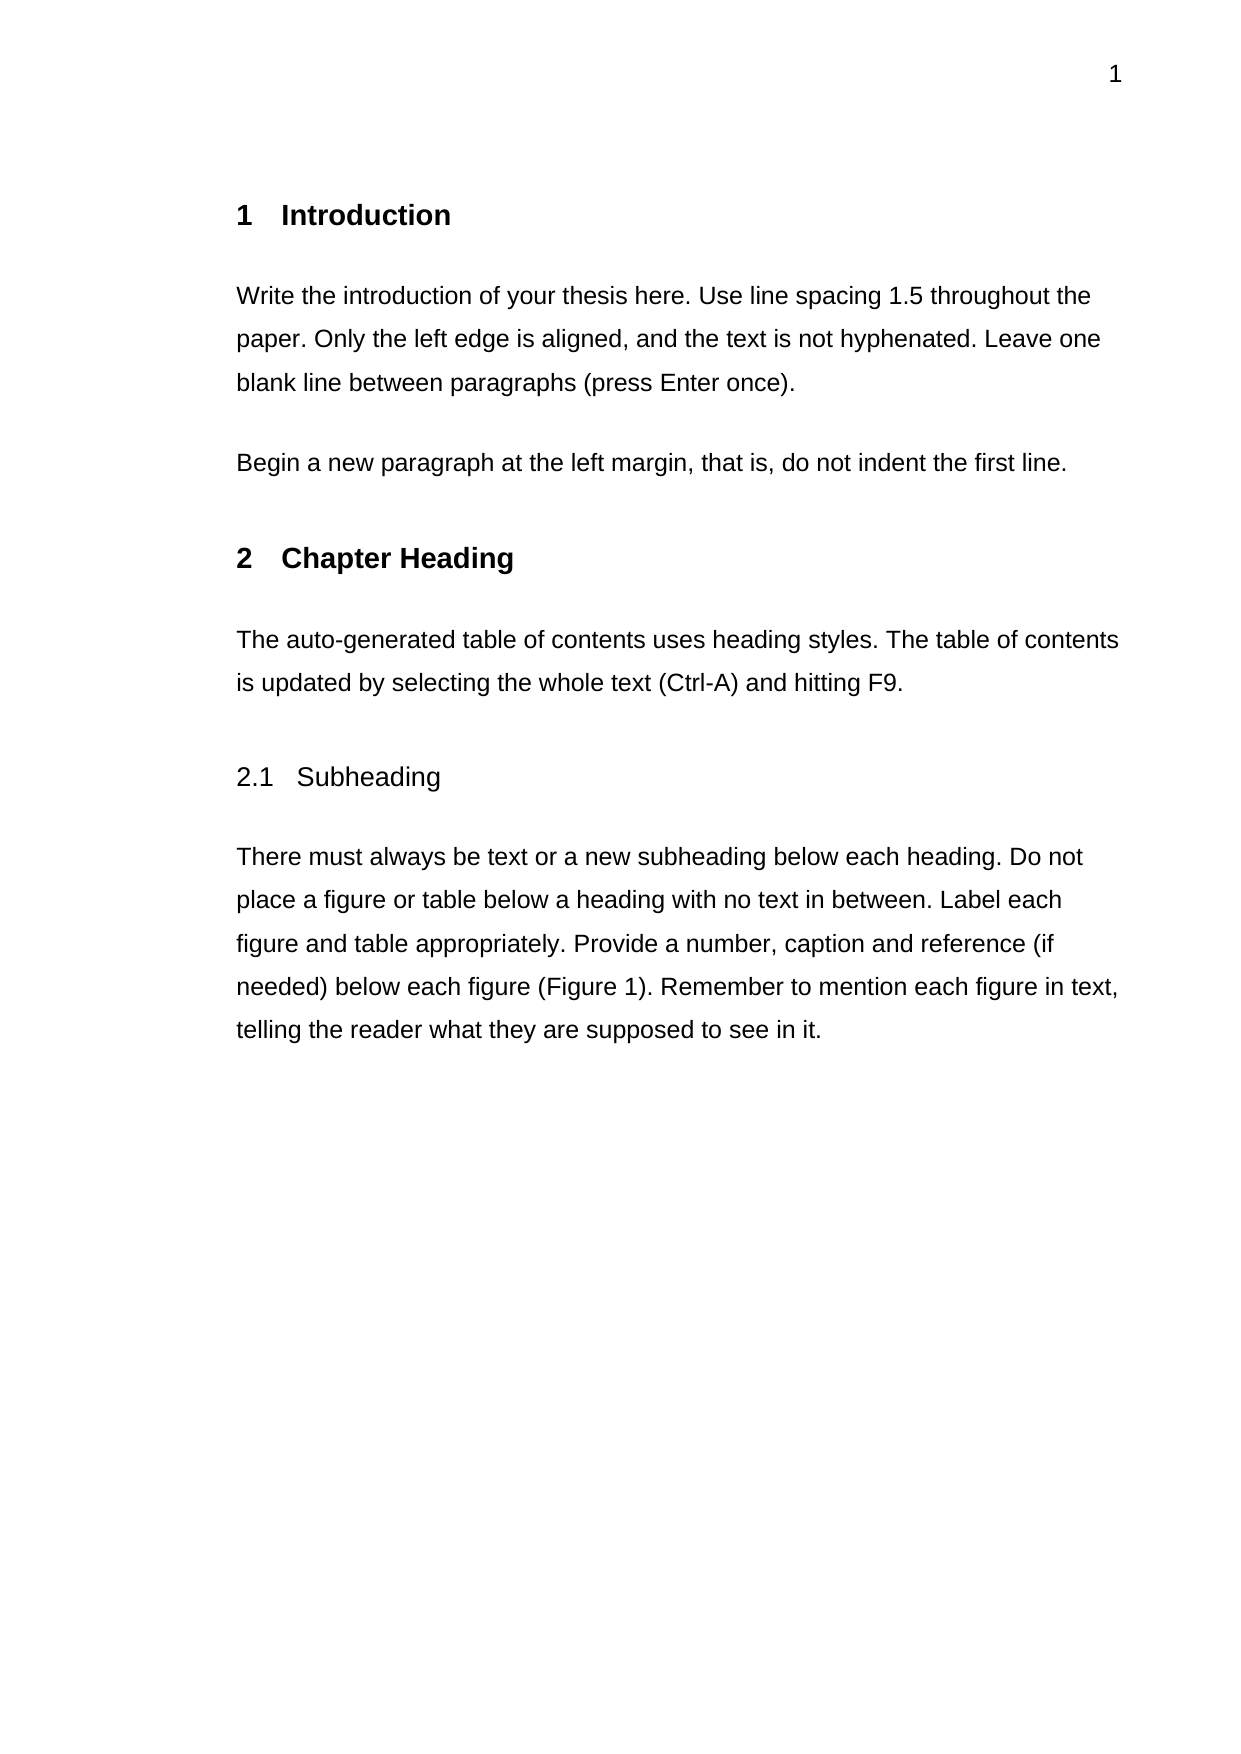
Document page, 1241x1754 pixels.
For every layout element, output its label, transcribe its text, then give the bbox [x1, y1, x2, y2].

subtitle Introduction [236, 198, 1122, 231]
subtitle Subheading [236, 761, 1122, 792]
subtitle Chapter Heading [236, 541, 1122, 575]
text Write the introduction of your thesis here. Use line spacing 1.5 throughout the paper. Only the left edge is aligned, and the text is not hyphenated. Leave one blank line between paragraphs (press Enter once). [236, 281, 1122, 396]
text Begin a new paragraph at the left margin, that is, do not indent the first line. [236, 448, 1122, 477]
text The auto-generated table of contents uses heading styles. The table of contents is updated by selecting the whole text (Ctrl-A) and hitting F9. [236, 625, 1122, 697]
text There must always be text or a new subheading below each heading. Do not place a figure or table below a heading with no text in between. Label each figure and table appropriately. Provide a number, caption and reference (if needed) below each figure (figure 1). Remember to mention each figure in text, telling the reader what they are supposed to see in it. [236, 842, 1122, 1043]
